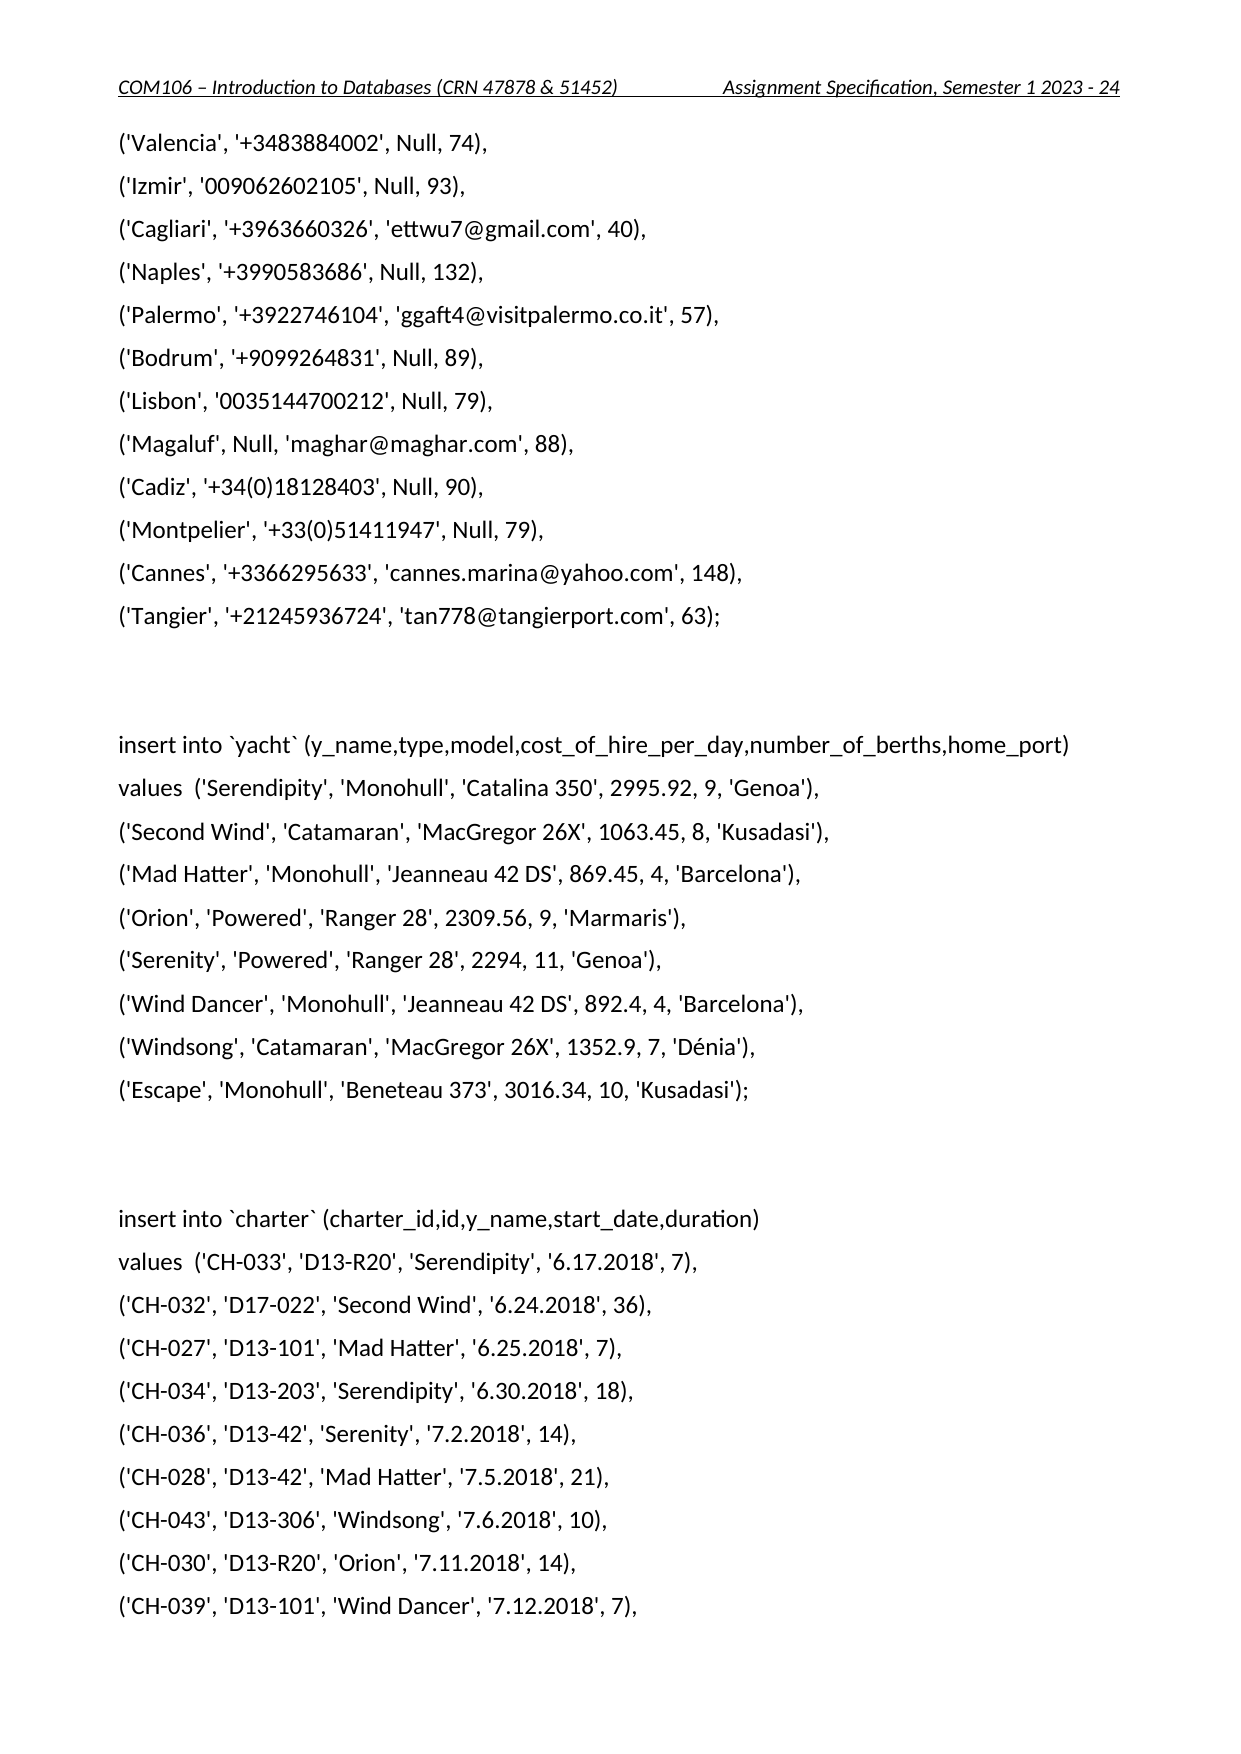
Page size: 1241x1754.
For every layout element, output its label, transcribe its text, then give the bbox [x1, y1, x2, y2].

text ('Tangier', '+21245936724', 'tan778@tangierport.com', 63); [118, 601, 1122, 631]
text ('CH-036', 'D13-42', 'Serenity', '7.2.2018', 14), [118, 1418, 1122, 1448]
text ('Serenity', 'Powered', 'Ranger 28', 2294, 11, 'Genoa'), [118, 945, 1122, 975]
text ('Magaluf', Null, 'maghar@maghar.com', 88), [118, 428, 1122, 459]
text ('Cagliari', '+3963660326', 'ettwu7@gmail.com', 40), [118, 213, 1122, 244]
text ('CH-028', 'D13-42', 'Mad Hatter', '7.5.2018', 21), [118, 1461, 1122, 1491]
text ('CH-034', 'D13-203', 'Serendipity', '6.30.2018', 18), [118, 1375, 1122, 1405]
text ('Cadiz', '+34(0)18128403', Null, 90), [118, 471, 1122, 502]
text ('CH-032', 'D17-022', 'Second Wind', '6.24.2018', 36), [118, 1289, 1122, 1319]
text ('Mad Hatter', 'Monohull', 'Jeanneau 42 DS', 869.45, 4, 'Barcelona'), [118, 859, 1122, 889]
text insert into `yacht` (y_name,type,model,cost_of_hire_per_day,number_of_berths,home_port) [118, 729, 1122, 760]
text ('Naples', '+3990583686', Null, 132), [118, 256, 1122, 287]
text ('CH-039', 'D13-101', 'Wind Dancer', '7.12.2018', 7), [118, 1590, 1122, 1621]
text values ('CH-033', 'D13-R20', 'Serendipity', '6.17.2018', 7), [118, 1246, 1122, 1276]
text ('CH-027', 'D13-101', 'Mad Hatter', '6.25.2018', 7), [118, 1332, 1122, 1362]
text ('Izmir', '009062602105', Null, 93), [118, 170, 1122, 201]
text insert into `charter` (charter_id,id,y_name,start_date,duration) [118, 1203, 1122, 1233]
text ('Bodrum', '+9099264831', Null, 89), [118, 342, 1122, 373]
text ('Palermo', '+3922746104', 'ggaft4@visitpalermo.co.it', 57), [118, 299, 1122, 330]
text ('CH-030', 'D13-R20', 'Orion', '7.11.2018', 14), [118, 1547, 1122, 1577]
text ('Orion', 'Powered', 'Ranger 28', 2309.56, 9, 'Marmaris'), [118, 902, 1122, 932]
text ('Valencia', '+3483884002', Null, 74), [118, 127, 1122, 158]
text ('Wind Dancer', 'Monohull', 'Jeanneau 42 DS', 892.4, 4, 'Barcelona'), [118, 988, 1122, 1018]
text ('Escape', 'Monohull', 'Beneteau 373', 3016.34, 10, 'Kusadasi'); [118, 1074, 1122, 1104]
text ('Montpelier', '+33(0)51411947', Null, 79), [118, 514, 1122, 545]
text ('CH-043', 'D13-306', 'Windsong', '7.6.2018', 10), [118, 1504, 1122, 1534]
text ('Second Wind', 'Catamaran', 'MacGregor 26X', 1063.45, 8, 'Kusadasi'), [118, 816, 1122, 846]
text ('Lisbon', '0035144700212', Null, 79), [118, 385, 1122, 416]
text ('Cannes', '+3366295633', 'cannes.marina@yahoo.com', 148), [118, 557, 1122, 588]
text ('Windsong', 'Catamaran', 'MacGregor 26X', 1352.9, 7, 'Dénia'), [118, 1031, 1122, 1061]
text values ('Serendipity', 'Monohull', 'Catalina 350', 2995.92, 9, 'Genoa'), [118, 773, 1122, 803]
